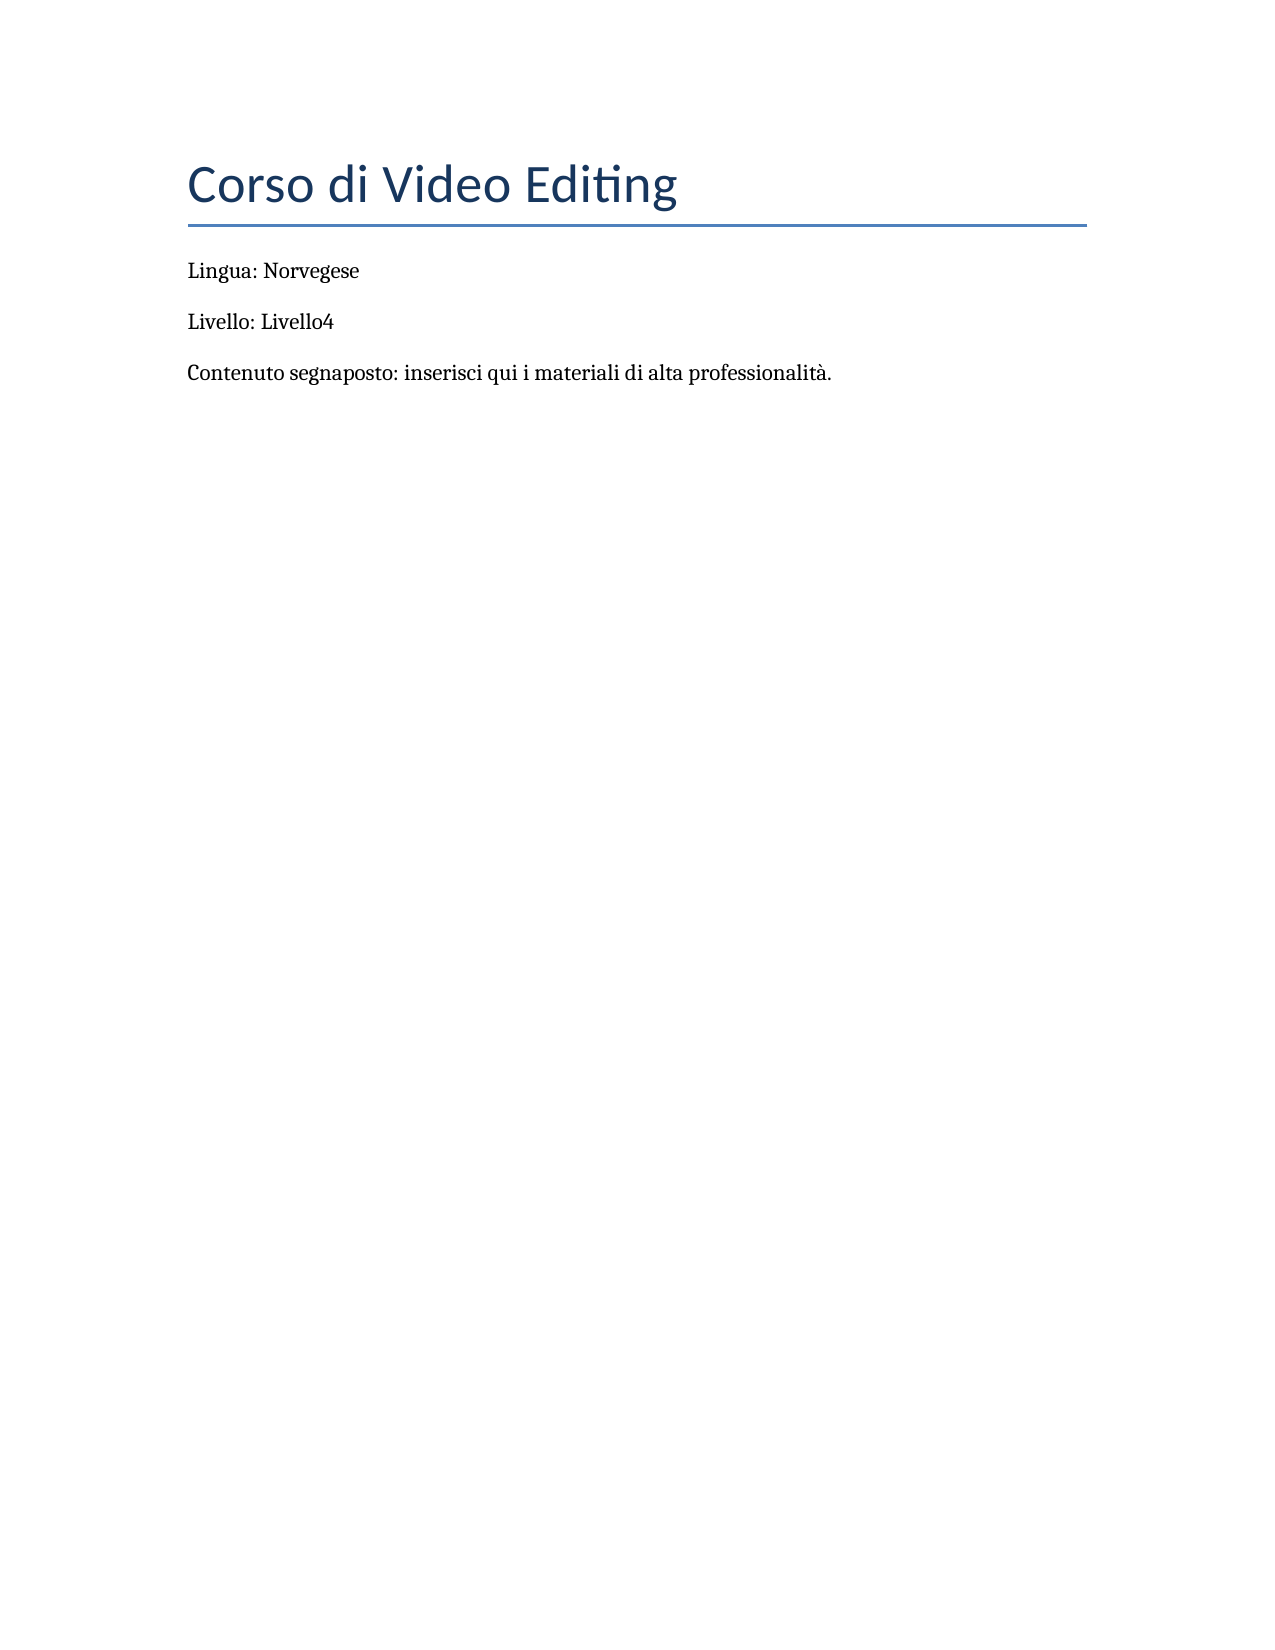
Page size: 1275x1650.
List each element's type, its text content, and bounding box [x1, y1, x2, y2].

text Livello: Livello4 [187, 309, 1087, 335]
text Contenuto segnaposto: inserisci qui i materiali di alta professionalità. [187, 360, 1087, 386]
text Lingua: Norvegese [187, 258, 1087, 284]
title Corso di Video Editing [187, 150, 1087, 227]
